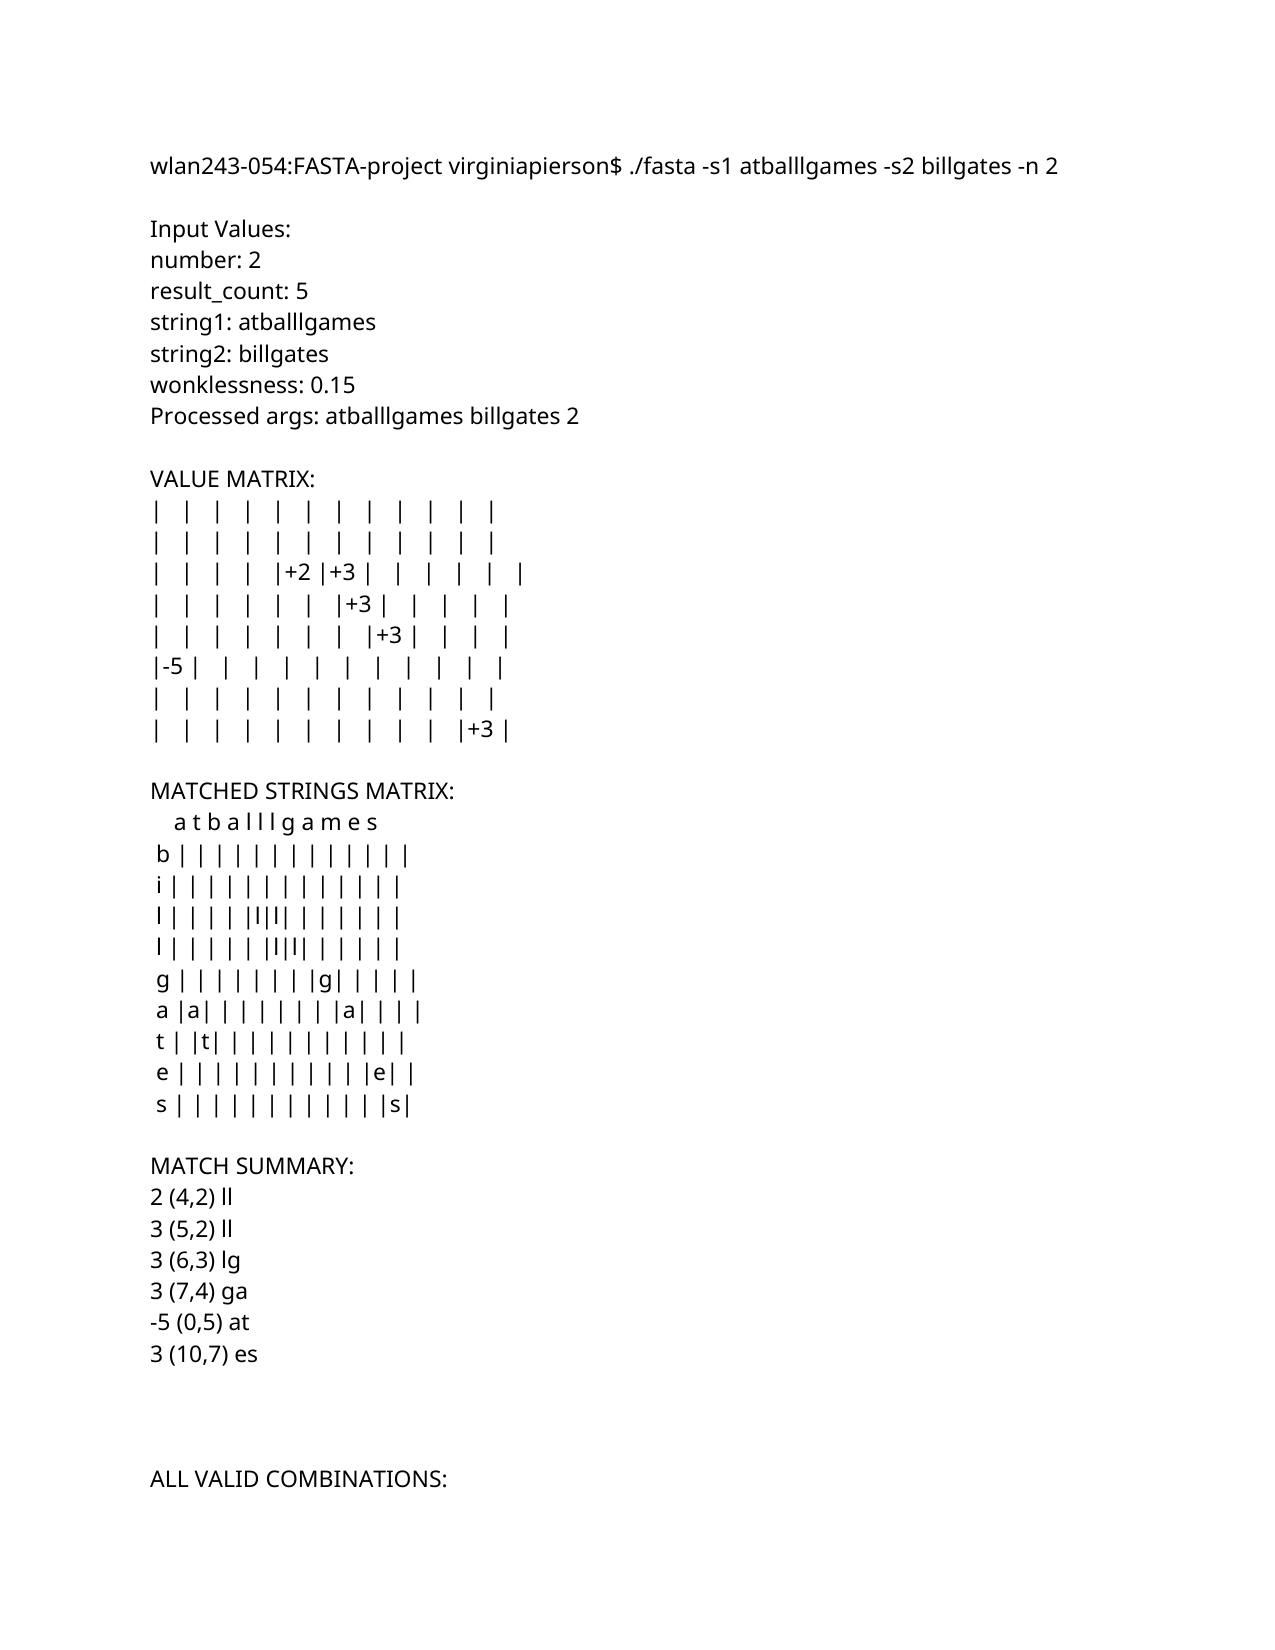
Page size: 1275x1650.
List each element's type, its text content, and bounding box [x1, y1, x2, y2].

text -5 (0,5) at [150, 1306, 1125, 1337]
text a |a| | | | | | | |a| | | | [150, 994, 1125, 1025]
text g | | | | | | | |g| | | | | [150, 962, 1125, 994]
text VALUE MATRIX: [150, 462, 1125, 494]
text | | | | |+2 |+3 | | | | | | [150, 556, 1125, 587]
text string1: atballlgames [150, 306, 1125, 337]
text Input Values: [150, 212, 1125, 244]
text wonklessness: 0.15 [150, 369, 1125, 400]
text e | | | | | | | | | | |e| | [150, 1056, 1125, 1087]
text Processed args: atballlgames billgates 2 [150, 400, 1125, 431]
text i | | | | | | | | | | | | | [150, 869, 1125, 900]
text string2: billgates [150, 337, 1125, 369]
text MATCHED STRINGS MATRIX: [150, 775, 1125, 806]
text | | | | | | | | | | | | [150, 525, 1125, 556]
text l | | | | | |l|l| | | | | | [150, 931, 1125, 962]
text | | | | | | | | | | | | [150, 494, 1125, 525]
text | | | | | | | | | | |+3 | [150, 712, 1125, 744]
text 3 (5,2) ll [150, 1212, 1125, 1244]
text |-5 | | | | | | | | | | | [150, 650, 1125, 681]
text 3 (7,4) ga [150, 1275, 1125, 1306]
text s | | | | | | | | | | | |s| [150, 1087, 1125, 1119]
text | | | | | | |+3 | | | | | [150, 587, 1125, 619]
text 3 (6,3) lg [150, 1244, 1125, 1275]
text 3 (10,7) es [150, 1337, 1125, 1369]
text ALL VALID COMBINATIONS: [150, 1462, 1125, 1494]
text 2 (4,2) ll [150, 1181, 1125, 1212]
text MATCH SUMMARY: [150, 1150, 1125, 1181]
text t | |t| | | | | | | | | | | [150, 1025, 1125, 1056]
text number: 2 [150, 244, 1125, 275]
text | | | | | | | |+3 | | | | [150, 619, 1125, 650]
text l | | | | |l|l| | | | | | | [150, 900, 1125, 931]
text | | | | | | | | | | | | [150, 681, 1125, 712]
text b | | | | | | | | | | | | | [150, 837, 1125, 869]
text result_count: 5 [150, 275, 1125, 306]
text wlan243-054:FASTA-project virginiapierson$ ./fasta -s1 atballlgames -s2 billgates -n 2 [150, 150, 1125, 181]
text a t b a l l l g a m e s [150, 806, 1125, 837]
